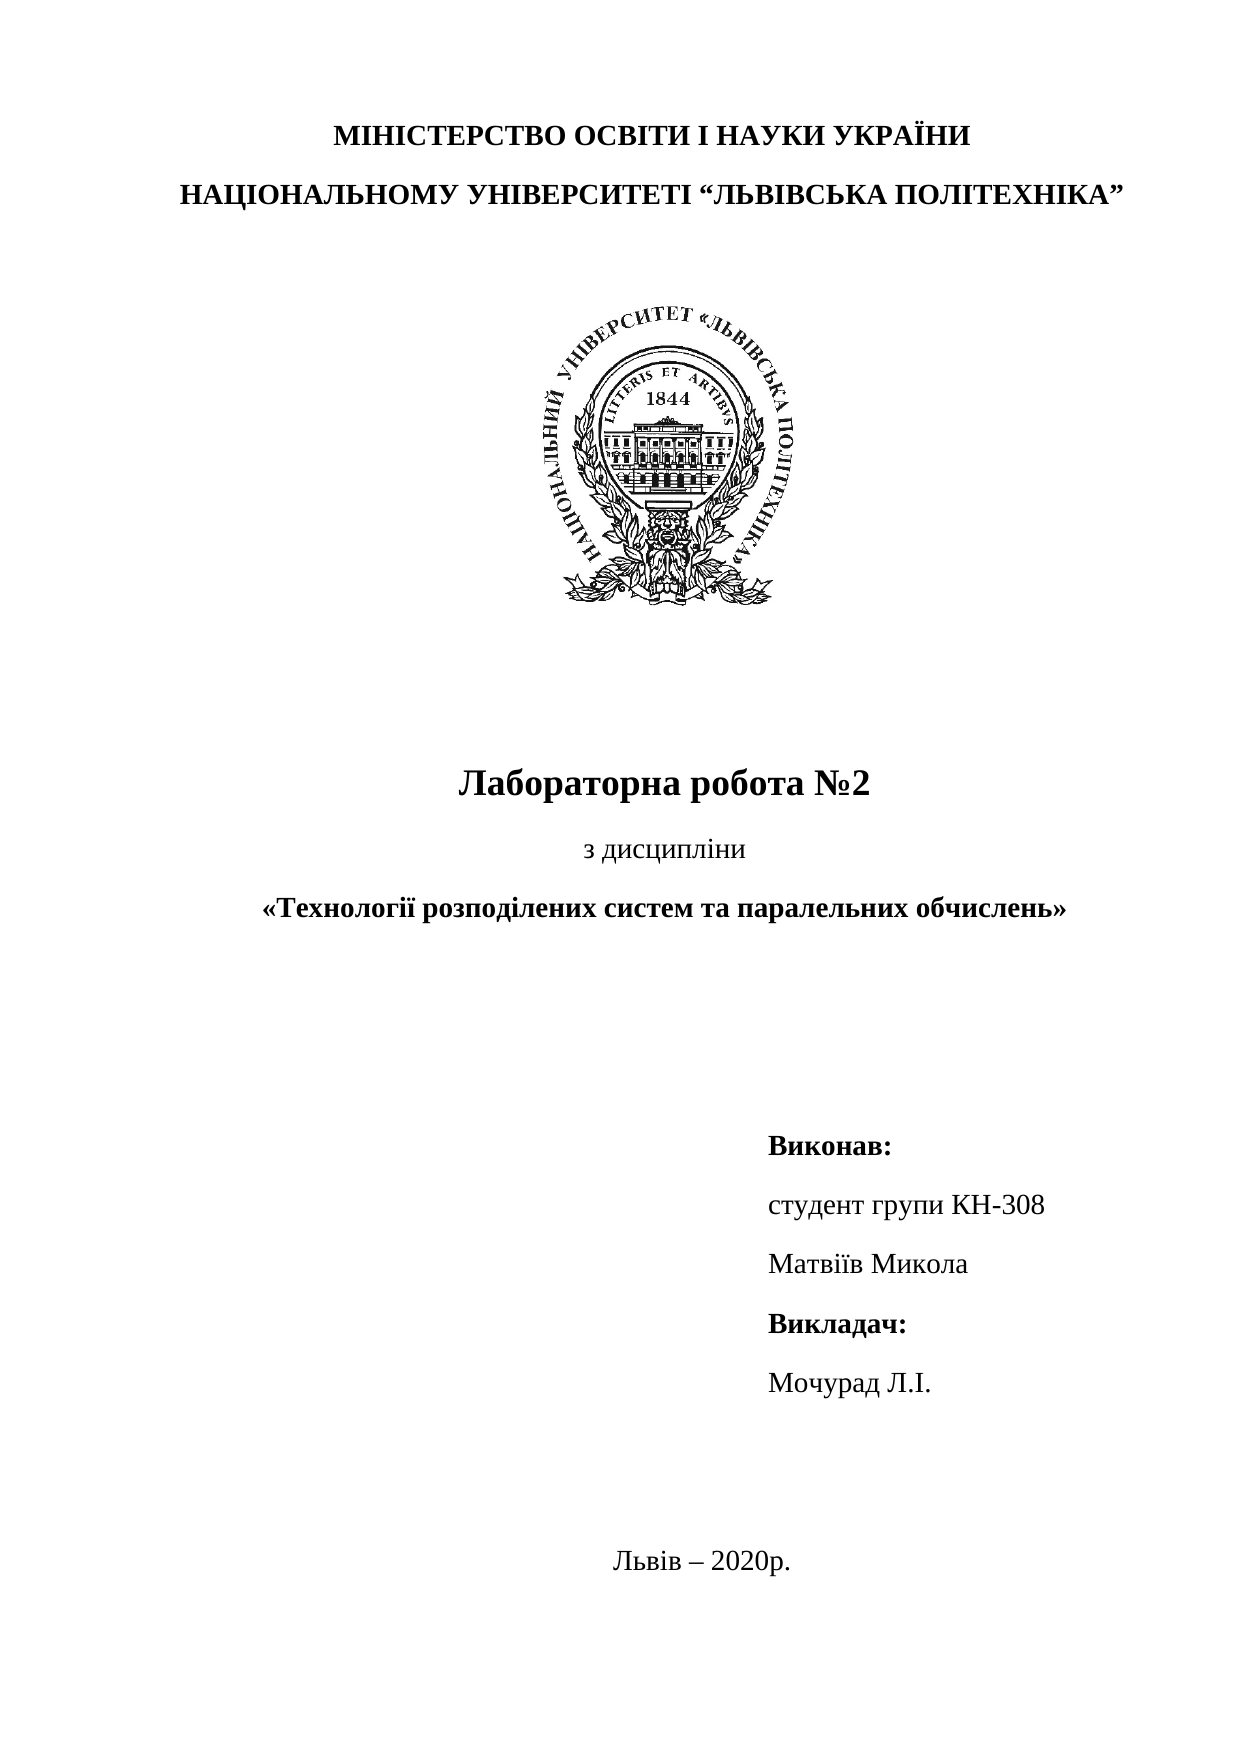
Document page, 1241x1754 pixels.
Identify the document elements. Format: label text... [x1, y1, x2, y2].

text Матвіїв Микола [768, 1246, 1152, 1280]
picture [523, 296, 806, 617]
text студент групи КН-308 [768, 1187, 1152, 1221]
text Виконав: [768, 1128, 1152, 1161]
text з дисципліни [177, 831, 1152, 864]
text «Технології розподілених систем та паралельних обчислень» [177, 890, 1152, 924]
text НАЦІОНАЛЬНОМУ УНІВЕРСИТЕТІ “ЛЬВІВСЬКА ПОЛІТЕХНІКА” [177, 177, 1127, 211]
text Викладач: [768, 1306, 1152, 1339]
text Мочурад Л.І. [768, 1365, 1152, 1399]
text МІНІСТЕРСТВО ОСВІТИ І НАУКИ УКРАЇНИ [177, 118, 1127, 152]
text Львів – 2020р. [177, 1543, 1152, 1577]
text Лабораторна робота №2 [177, 760, 1152, 803]
